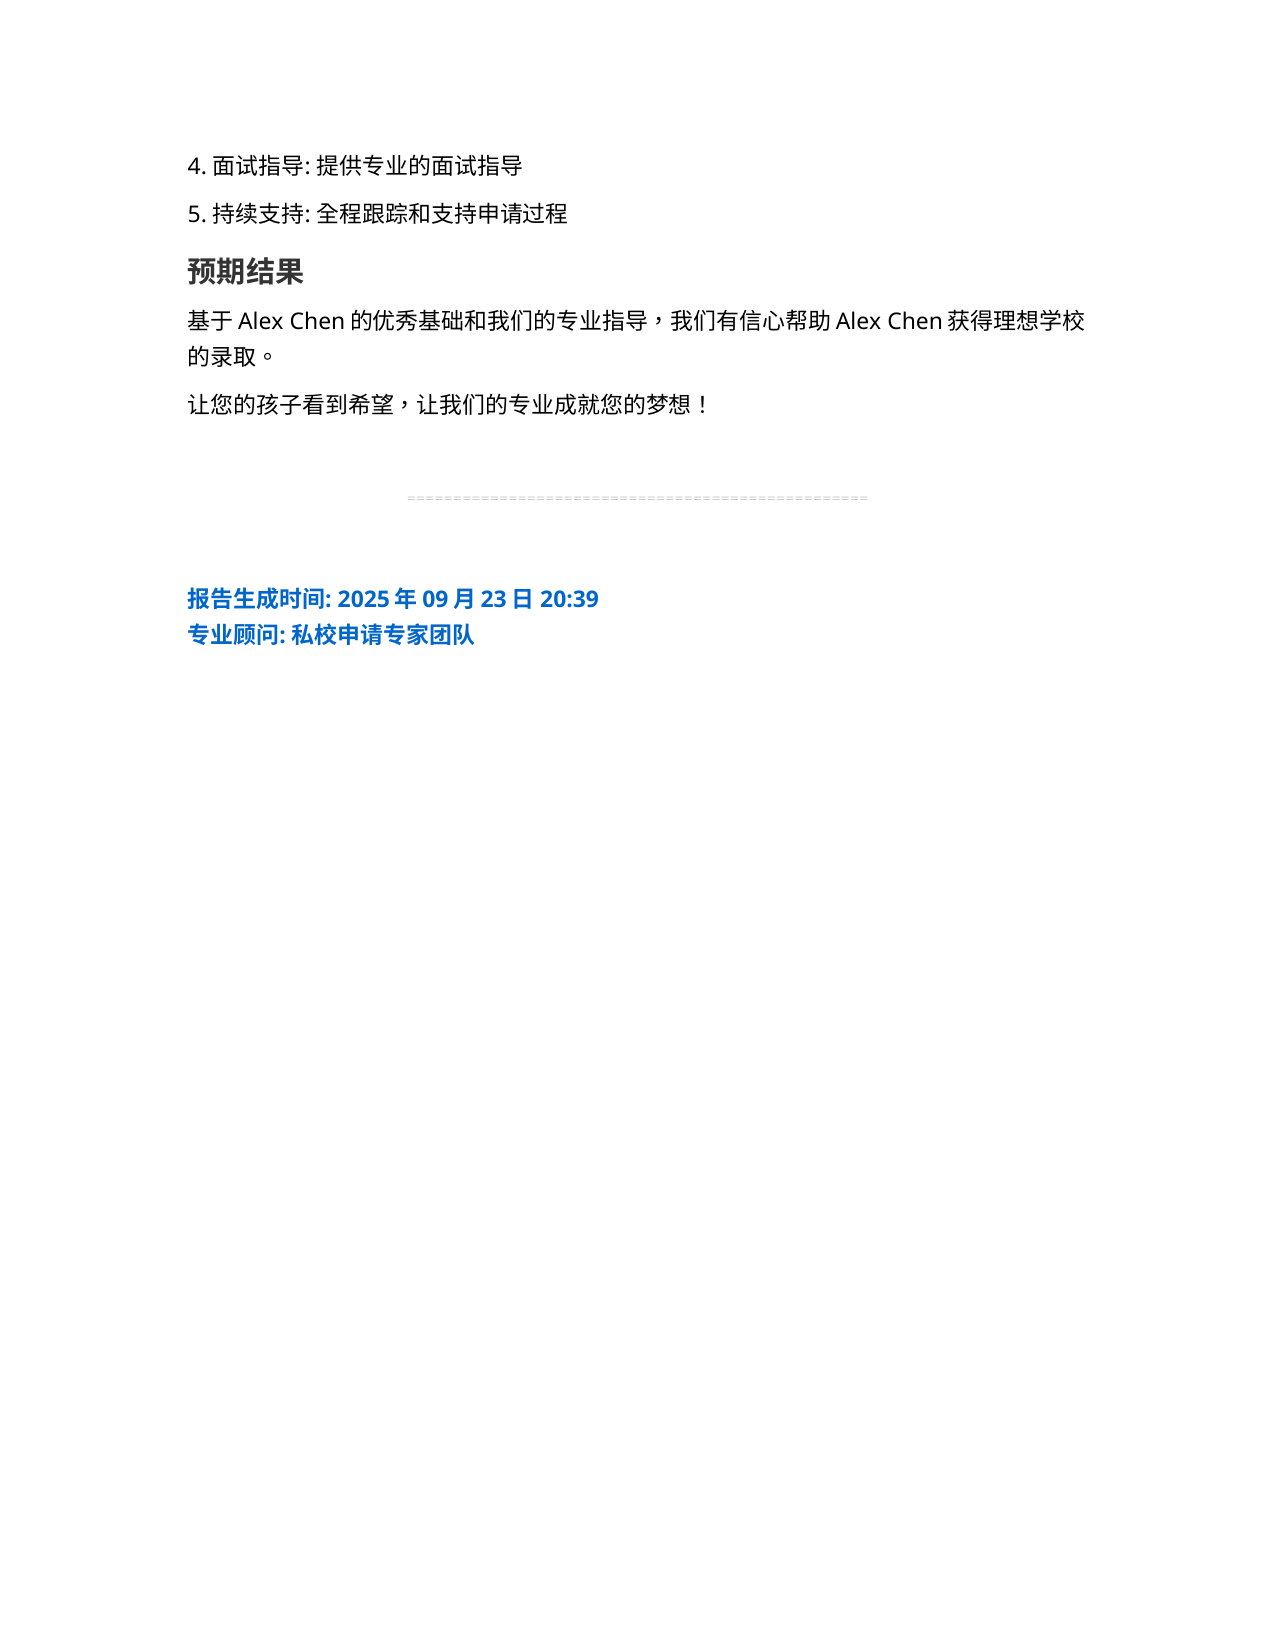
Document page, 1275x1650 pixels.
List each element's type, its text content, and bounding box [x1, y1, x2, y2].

text 5. 持续支持: 全程跟踪和支持申请过程 [187, 198, 1087, 230]
text ================================================== [187, 489, 1087, 508]
text 基于Alex Chen的优秀基础和我们的专业指导，我们有信心帮助Alex Chen获得理想学校的录取。 [187, 305, 1087, 372]
text 4. 面试指导: 提供专业的面试指导 [187, 150, 1087, 181]
text 让您的孩子看到希望，让我们的专业成就您的梦想！ [187, 389, 1087, 421]
subtitle 预期结果 [187, 251, 1087, 291]
text 报告生成时间: 2025年09月23日 20:39 专业顾问: 私校申请专家团队 [187, 583, 1087, 650]
